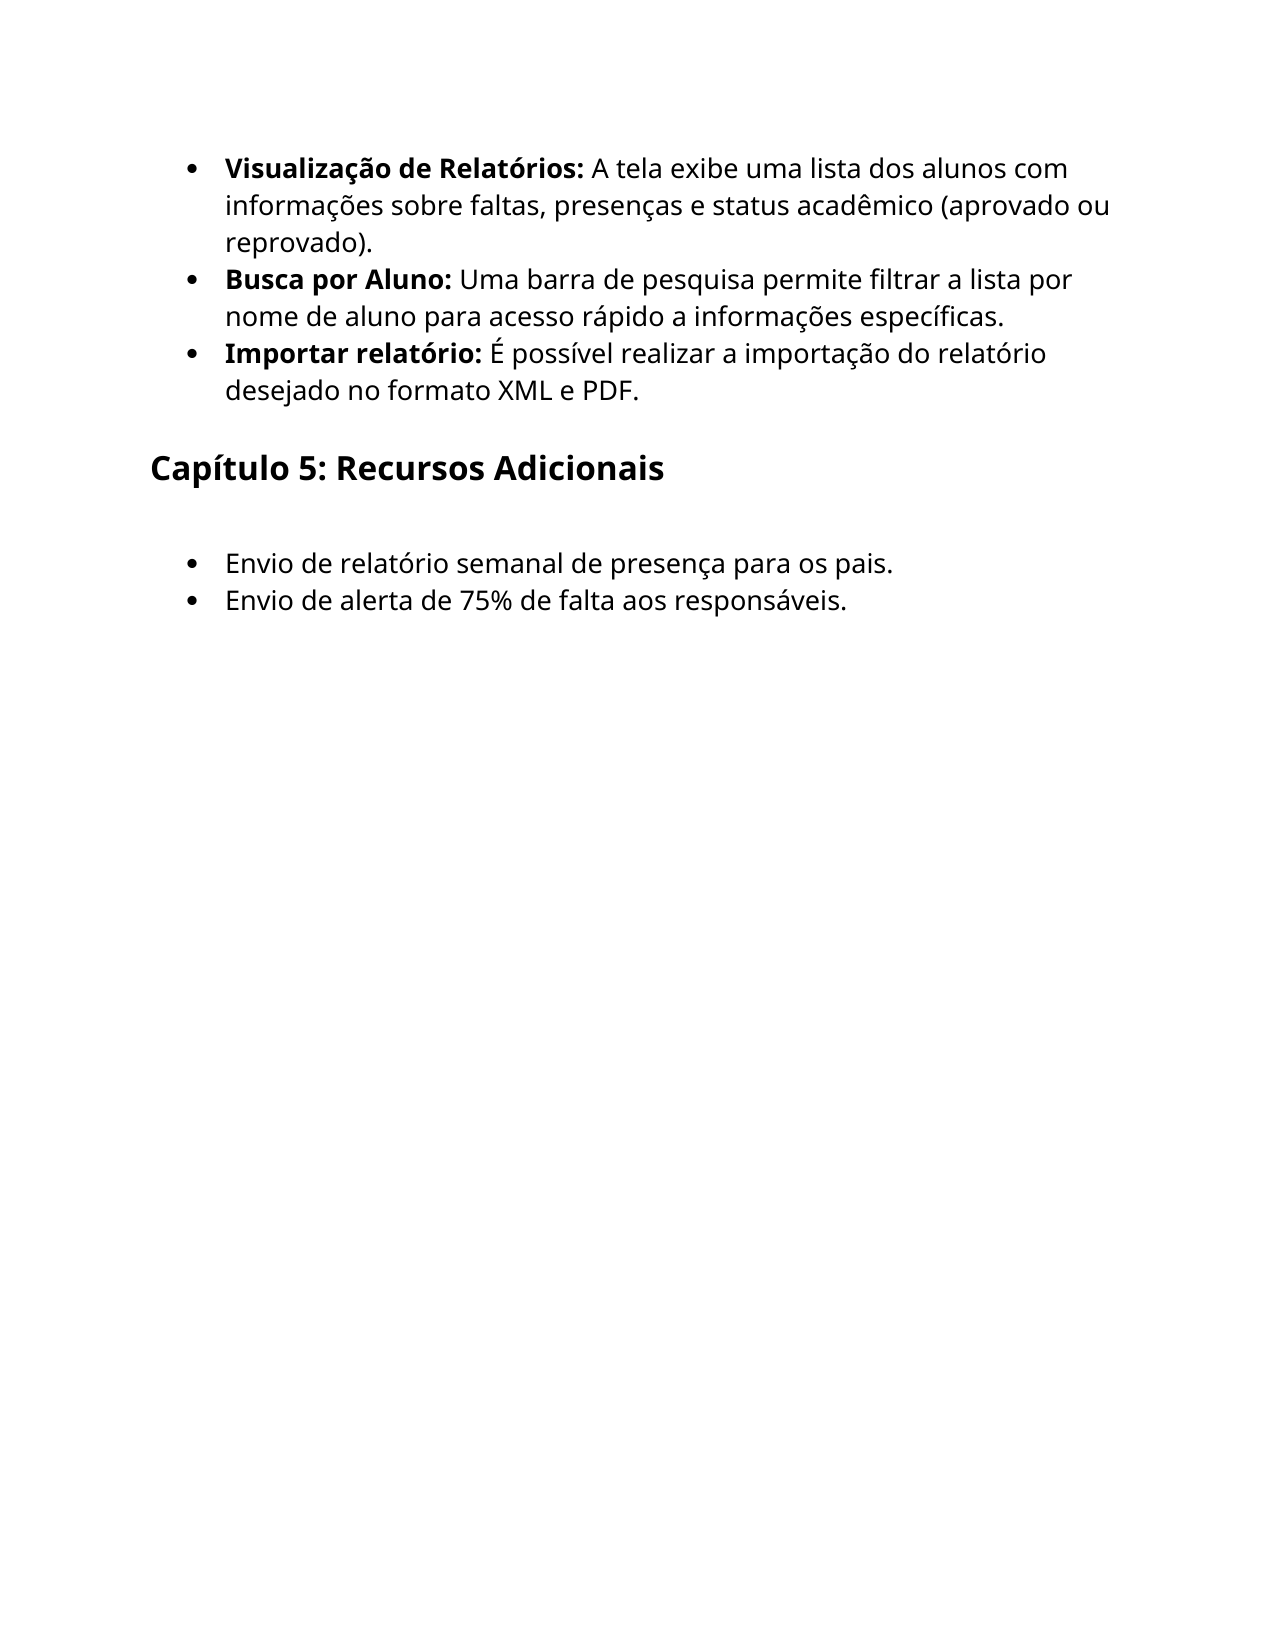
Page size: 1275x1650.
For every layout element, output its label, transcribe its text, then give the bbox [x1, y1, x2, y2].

list Visualização de Relatórios: A tela exibe uma lista dos alunos com informações sobre faltas, presenças e status acadêmico (aprovado ou reprovado). [187, 150, 1125, 261]
text Capítulo 5: Recursos Adicionais [150, 445, 1125, 490]
list Importar relatório: É possível realizar a importação do relatório desejado no formato XML e PDF. [187, 334, 1125, 408]
list Envio de alerta de 75% de falta aos responsáveis. [187, 581, 1125, 618]
list Busca por Aluno: Uma barra de pesquisa permite filtrar a lista por nome de aluno para acesso rápido a informações específicas. [187, 261, 1125, 334]
list Envio de relatório semanal de presença para os pais. [187, 544, 1125, 581]
